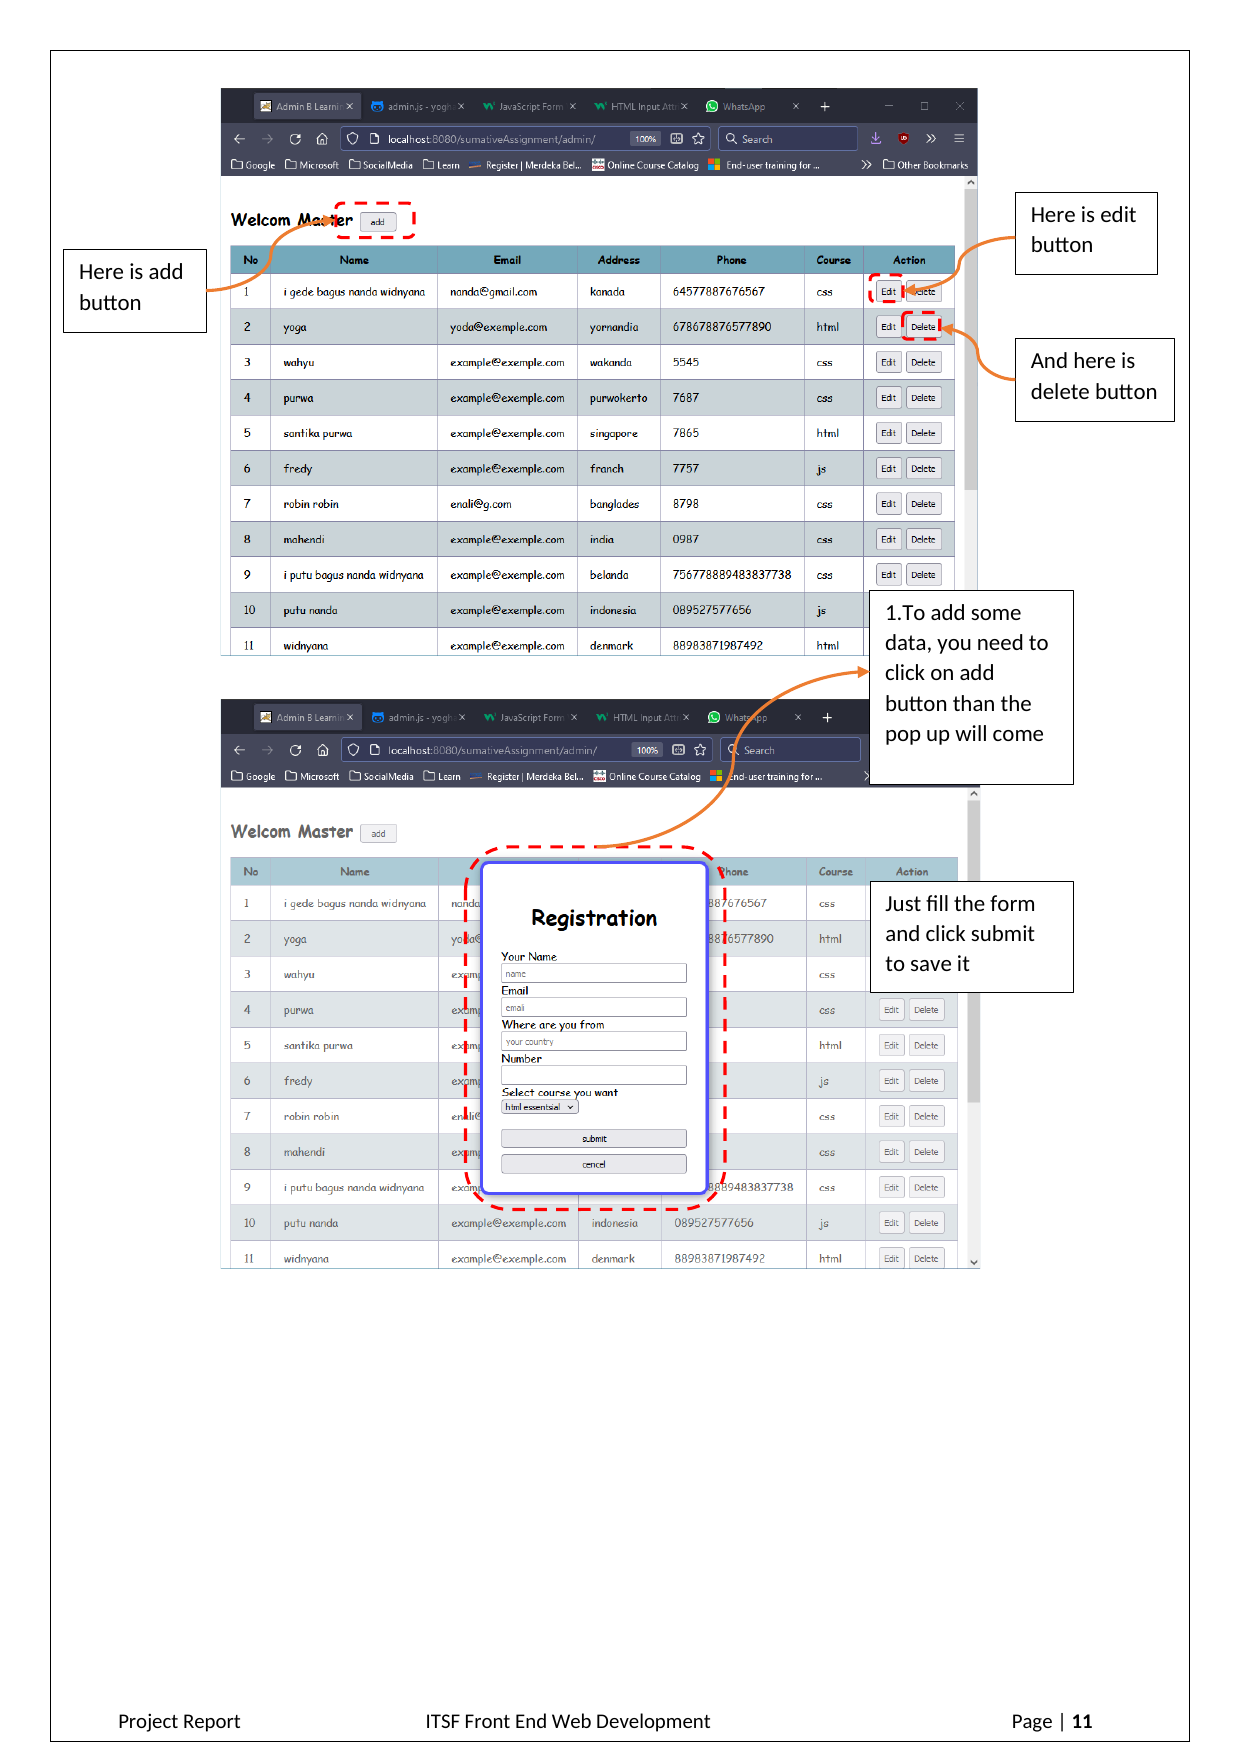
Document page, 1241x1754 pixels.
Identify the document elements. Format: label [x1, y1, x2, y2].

picture [220, 88, 978, 656]
picture [220, 699, 981, 1269]
